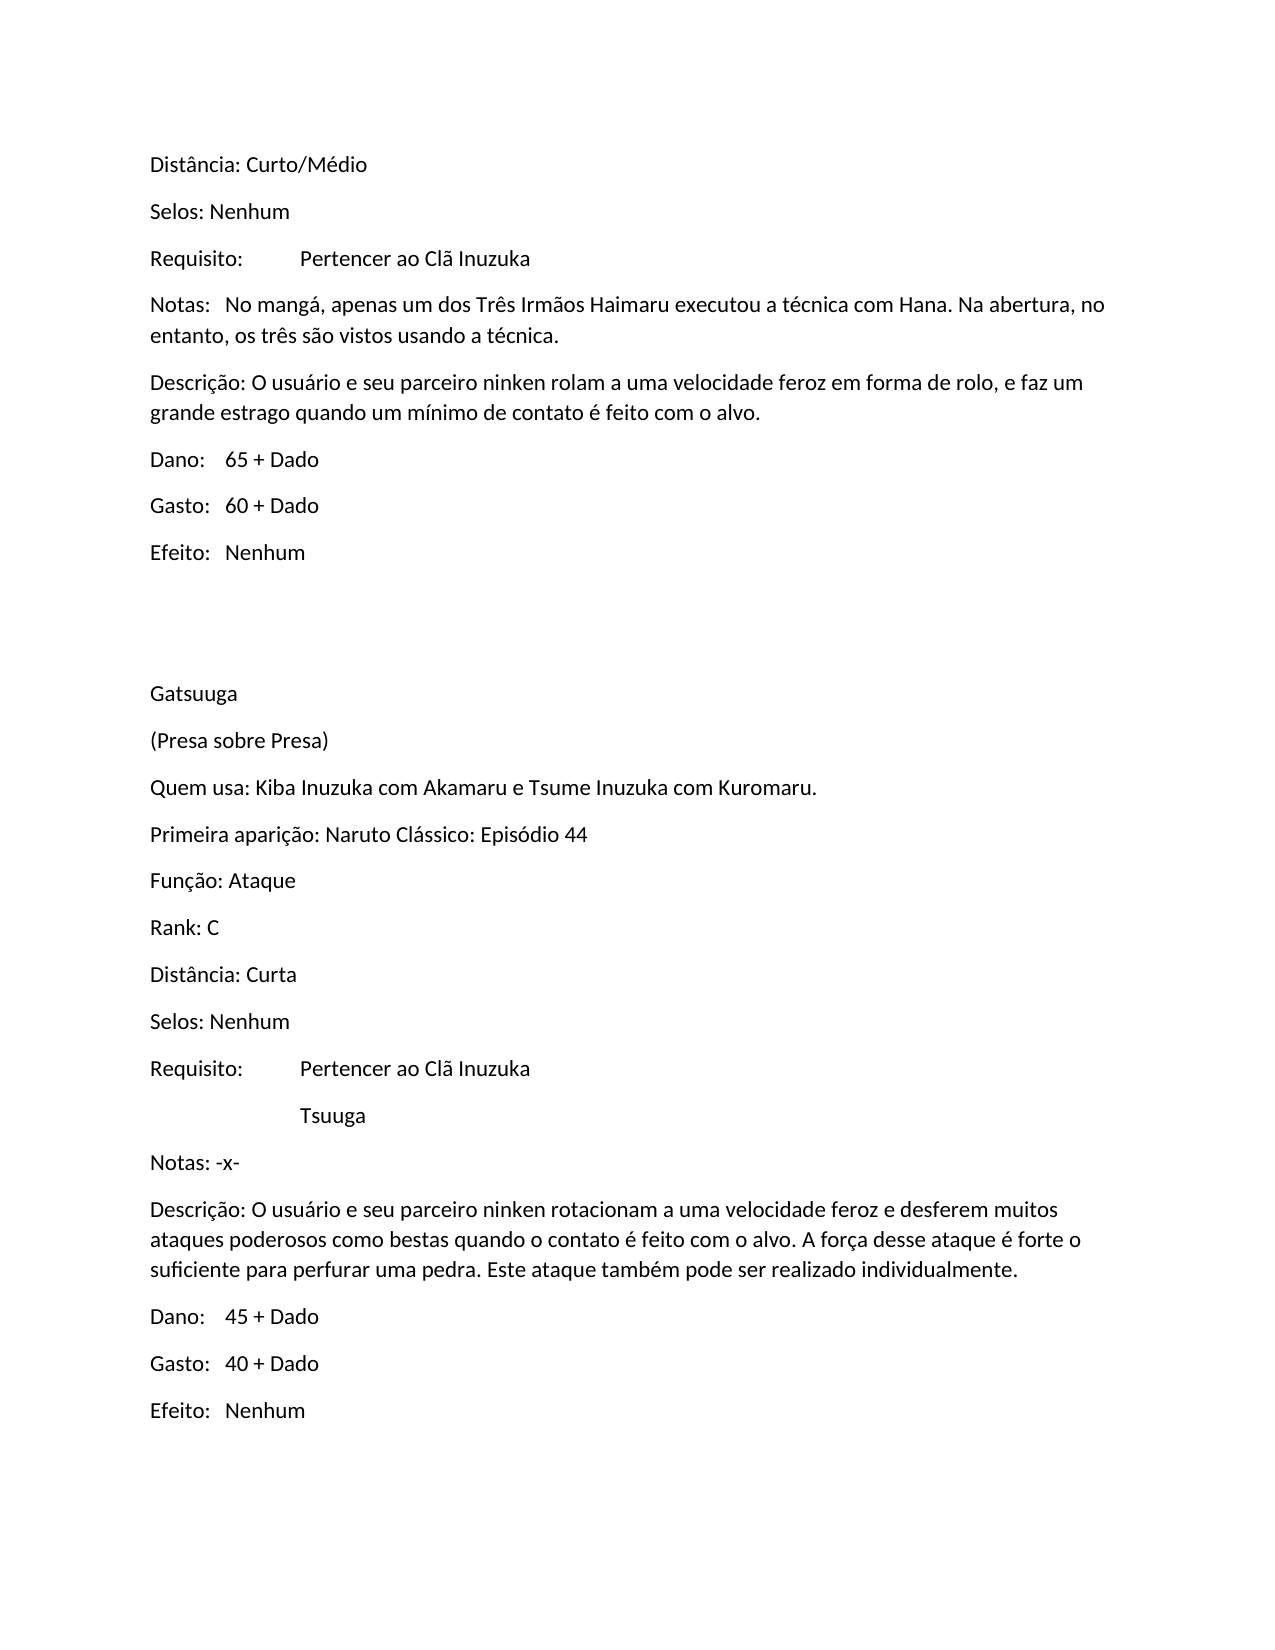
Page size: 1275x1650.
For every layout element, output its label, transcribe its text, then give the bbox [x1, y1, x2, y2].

text Gasto: 60 + Dado [150, 492, 1125, 520]
text Tsuuga [150, 1101, 1125, 1129]
text Efeito: Nenhum [150, 1396, 1125, 1424]
text Dano: 45 + Dado [150, 1302, 1125, 1330]
text Selos: Nenhum [150, 197, 1125, 225]
text Notas: No mangá, apenas um dos Três Irmãos Haimaru executou a técnica com Hana. Na abertura, no entanto, os três são vistos usando a técnica. [150, 291, 1125, 349]
text Primeira aparição: Naruto Clássico: Episódio 44 [150, 820, 1125, 848]
text Gatsuuga [150, 679, 1125, 707]
text Dano: 65 + Dado [150, 445, 1125, 473]
text Gasto: 40 + Dado [150, 1349, 1125, 1377]
text Efeito: Nenhum [150, 538, 1125, 567]
text Função: Ataque [150, 867, 1125, 895]
text Quem usa: Kiba Inuzuka com Akamaru e Tsume Inuzuka com Kuromaru. [150, 773, 1125, 801]
text Requisito: Pertencer ao Clã Inuzuka [150, 1054, 1125, 1082]
text Selos: Nenhum [150, 1007, 1125, 1035]
text Distância: Curto/Médio [150, 150, 1125, 178]
text Requisito: Pertencer ao Clã Inuzuka [150, 244, 1125, 272]
text Descrição: O usuário e seu parceiro ninken rolam a uma velocidade feroz em forma de rolo, e faz um grande estrago quando um mínimo de contato é feito com o alvo. [150, 368, 1125, 426]
text Rank: C [150, 913, 1125, 942]
text (Presa sobre Presa) [150, 726, 1125, 754]
text Descrição: O usuário e seu parceiro ninken rotacionam a uma velocidade feroz e desferem muitos ataques poderosos como bestas quando o contato é feito com o alvo. A força desse ataque é forte o suficiente para perfurar uma pedra. Este ataque também pode ser realizado individualmente. [150, 1195, 1125, 1283]
text Notas: -x- [150, 1148, 1125, 1176]
text Distância: Curta [150, 960, 1125, 988]
